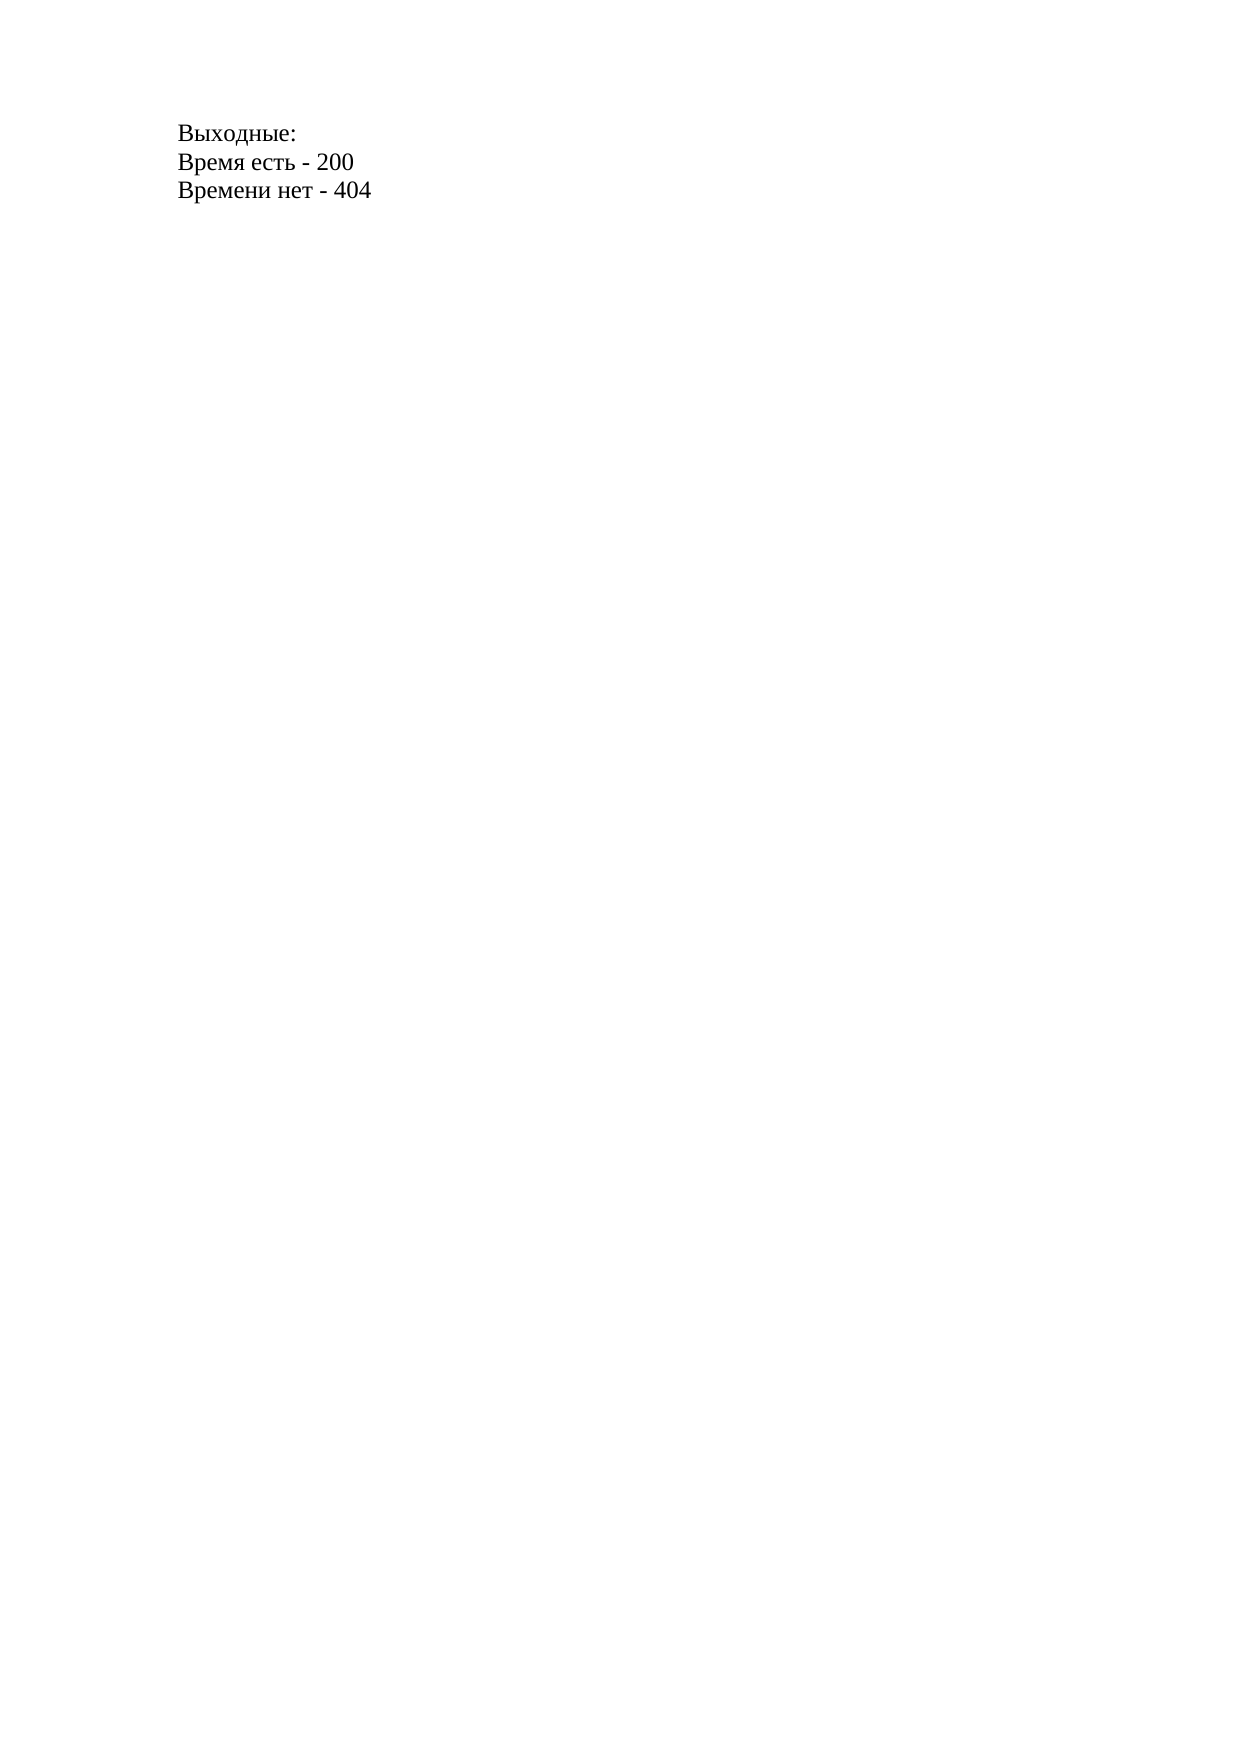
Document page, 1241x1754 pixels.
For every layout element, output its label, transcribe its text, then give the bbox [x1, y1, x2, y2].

text Времени нет - 404 [177, 176, 1152, 204]
text Выходные: [177, 118, 1152, 147]
text Время есть - 200 [177, 147, 1152, 176]
